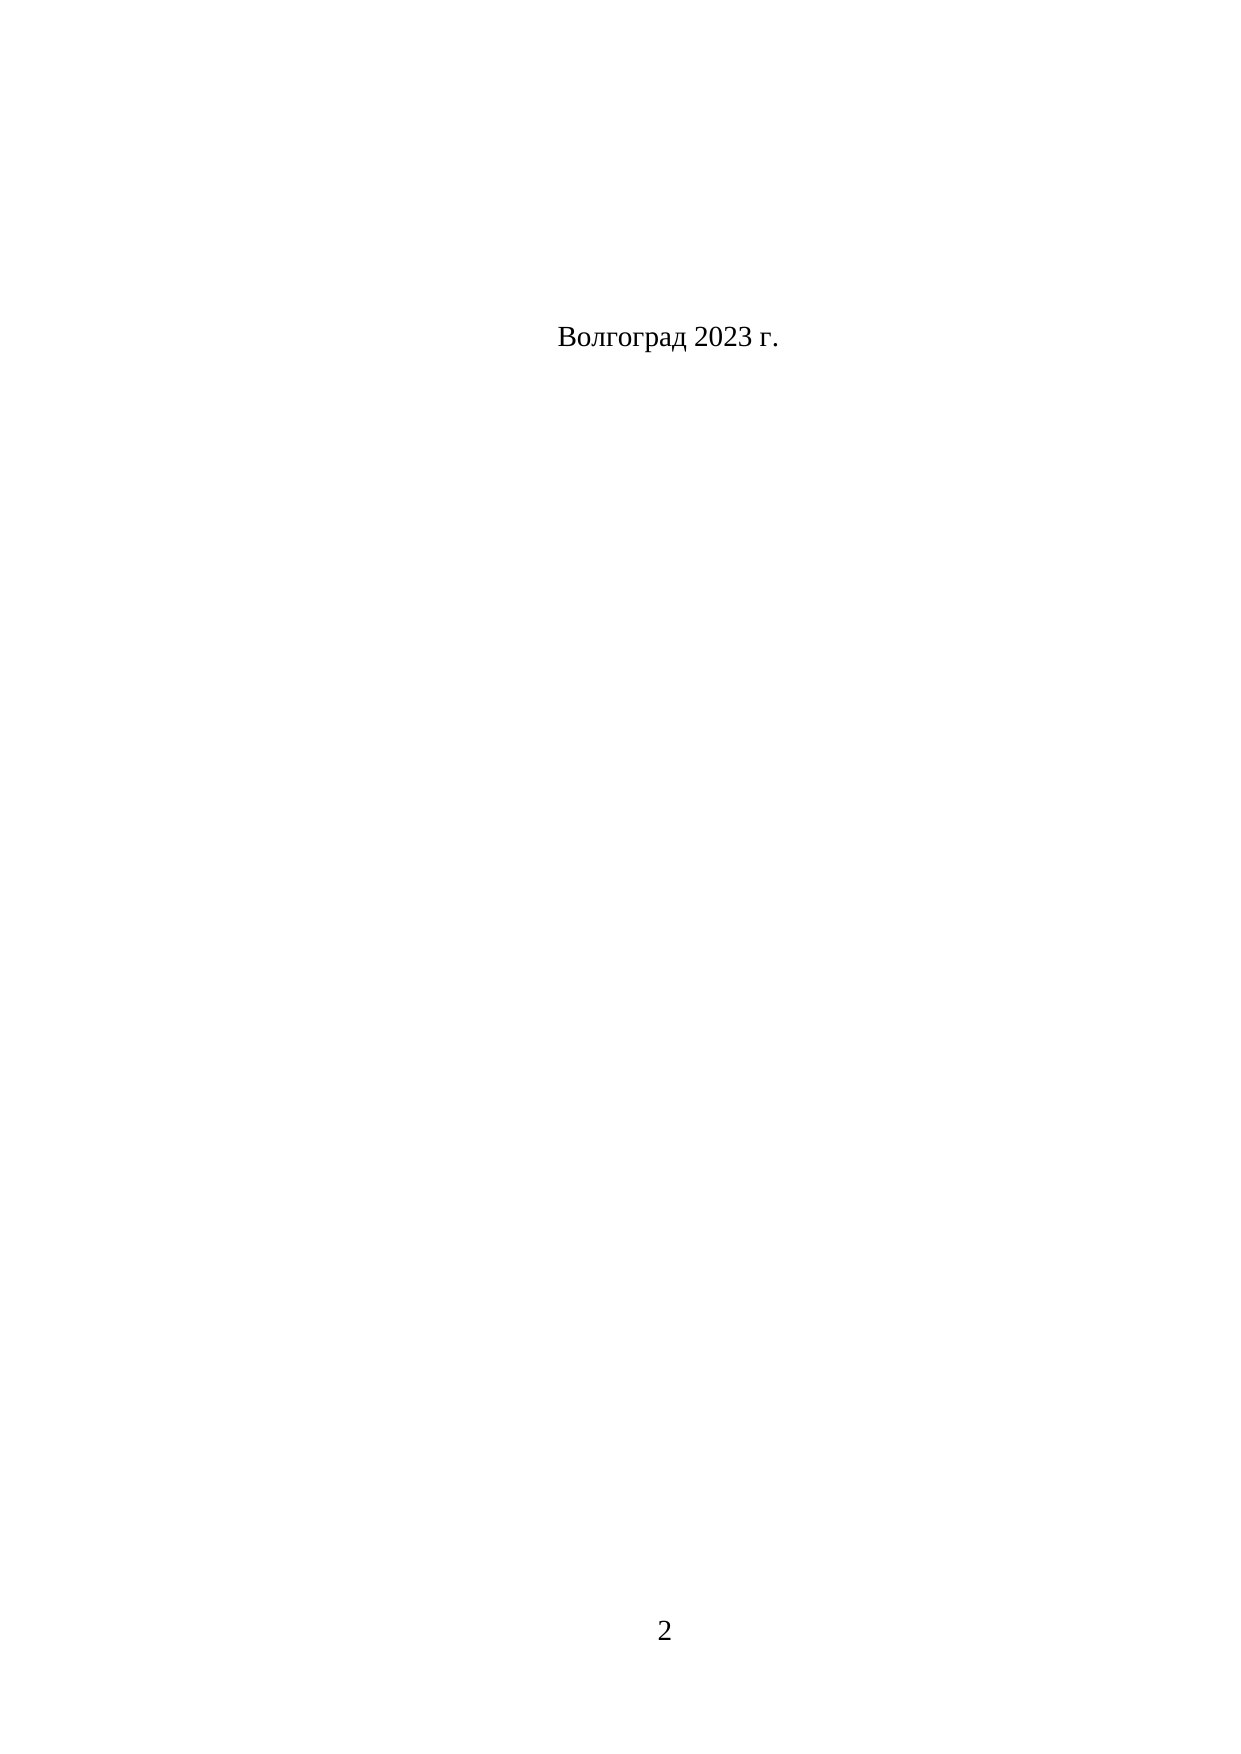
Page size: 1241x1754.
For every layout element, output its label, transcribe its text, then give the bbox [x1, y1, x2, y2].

text Волгоград 2023 г. [177, 319, 1152, 353]
